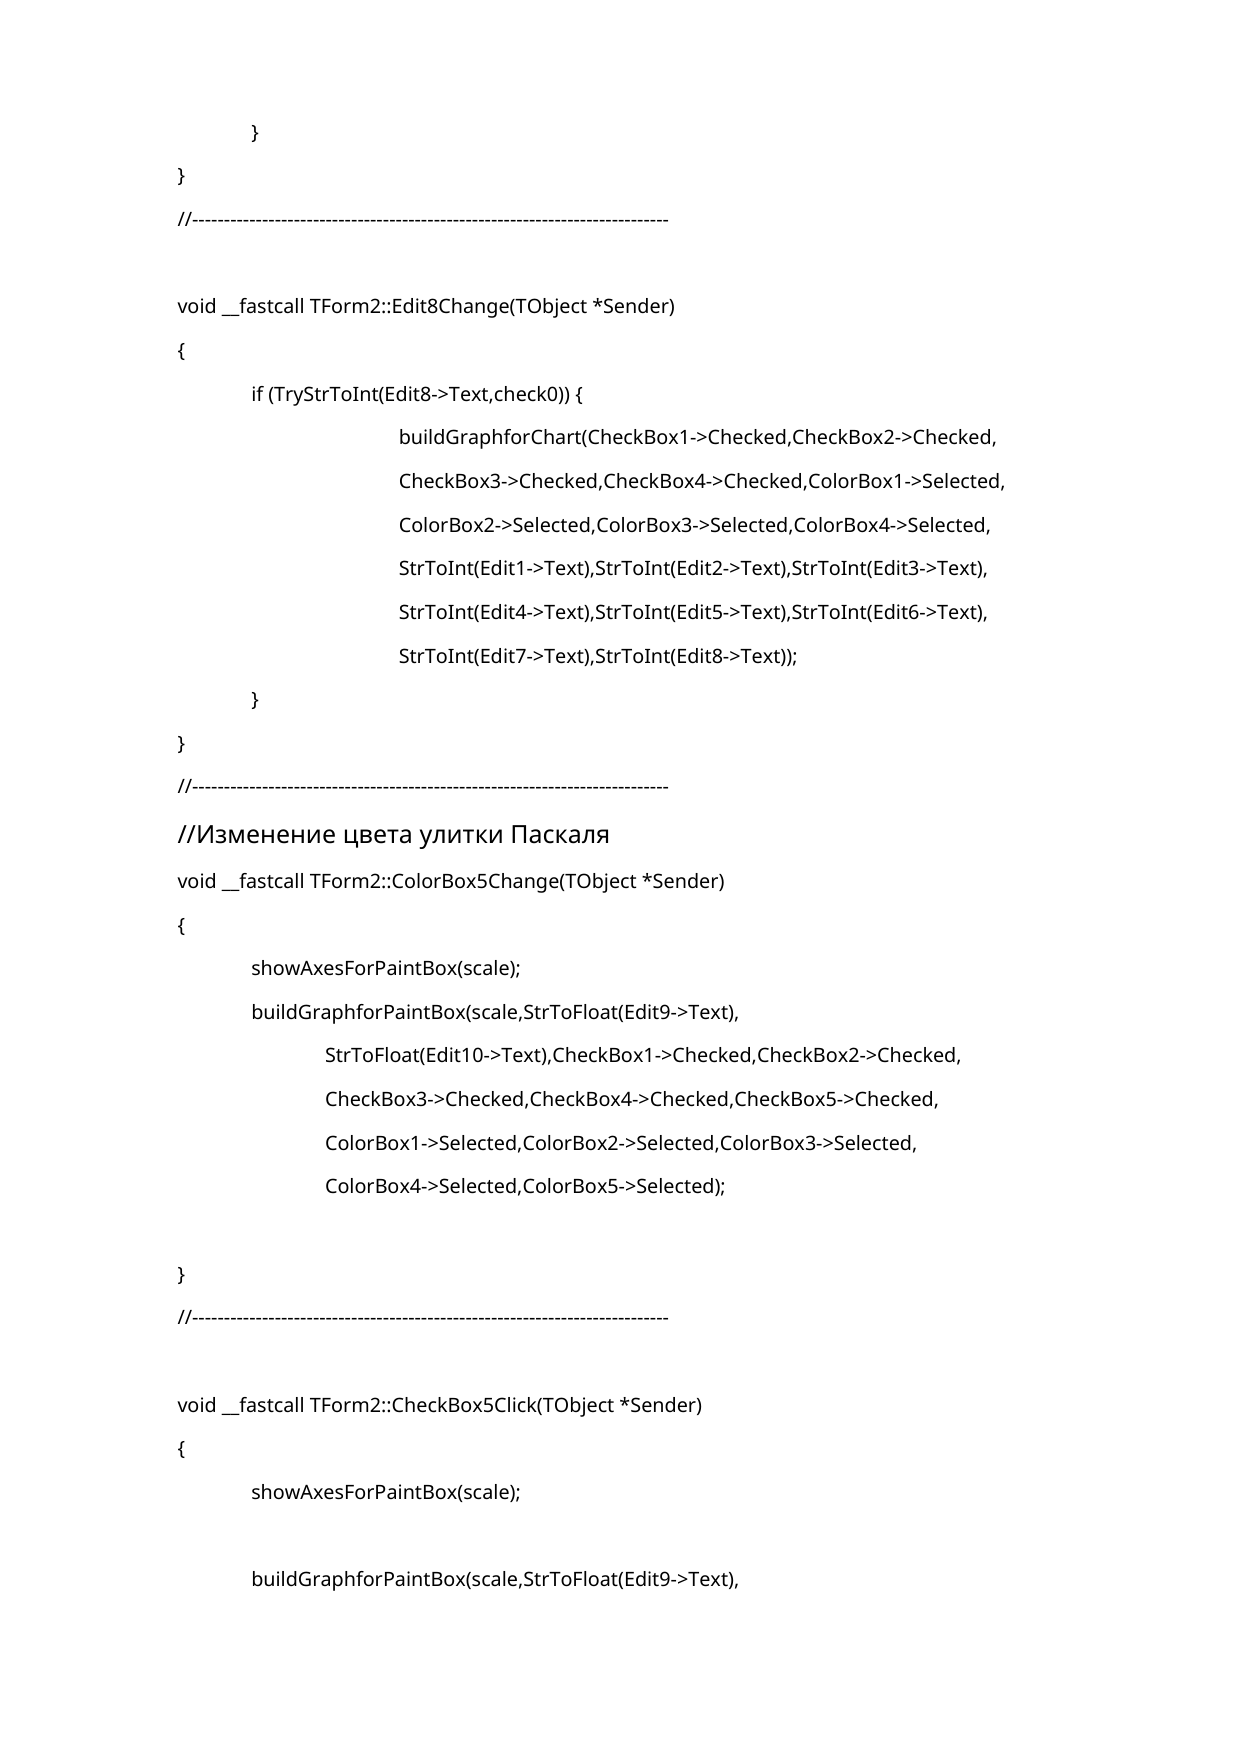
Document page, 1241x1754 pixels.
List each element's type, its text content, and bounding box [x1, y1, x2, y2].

text } [177, 686, 1152, 712]
text { [177, 911, 1152, 938]
text buildGraphforPaintBox(scale,StrToFloat(Edit9->Text), [177, 1566, 1152, 1592]
text CheckBox3->Checked,CheckBox4->Checked,CheckBox5->Checked, [177, 1085, 1152, 1112]
text StrToInt(Edit4->Text),StrToInt(Edit5->Text),StrToInt(Edit6->Text), [177, 598, 1152, 625]
text buildGraphforPaintBox(scale,StrToFloat(Edit9->Text), [177, 998, 1152, 1025]
text CheckBox3->Checked,CheckBox4->Checked,ColorBox1->Selected, [177, 467, 1152, 494]
text ColorBox1->Selected,ColorBox2->Selected,ColorBox3->Selected, [177, 1129, 1152, 1156]
text //--------------------------------------------------------------------------- [177, 773, 1152, 800]
text showAxesForPaintBox(scale); [177, 954, 1152, 981]
text //Изменение цвета улитки Паскаля [177, 816, 1152, 851]
text buildGraphforChart(CheckBox1->Checked,CheckBox2->Checked, [177, 424, 1152, 451]
text StrToInt(Edit1->Text),StrToInt(Edit2->Text),StrToInt(Edit3->Text), [177, 554, 1152, 582]
text ColorBox2->Selected,ColorBox3->Selected,ColorBox4->Selected, [177, 511, 1152, 538]
text void __fastcall TForm2::CheckBox5Click(TObject *Sender) [177, 1391, 1152, 1418]
text void __fastcall TForm2::ColorBox5Change(TObject *Sender) [177, 867, 1152, 894]
text } [177, 118, 1152, 145]
text StrToFloat(Edit10->Text),CheckBox1->Checked,CheckBox2->Checked, [177, 1042, 1152, 1069]
text { [177, 336, 1152, 363]
text if (TryStrToInt(Edit8->Text,check0)) { [177, 380, 1152, 407]
text //--------------------------------------------------------------------------- [177, 205, 1152, 232]
text showAxesForPaintBox(scale); [177, 1478, 1152, 1505]
text } [177, 729, 1152, 756]
text { [177, 1434, 1152, 1462]
text ColorBox4->Selected,ColorBox5->Selected); [177, 1173, 1152, 1200]
text } [177, 1260, 1152, 1287]
text void __fastcall TForm2::Edit8Change(TObject *Sender) [177, 293, 1152, 320]
text //--------------------------------------------------------------------------- [177, 1304, 1152, 1331]
text } [177, 162, 1152, 189]
text StrToInt(Edit7->Text),StrToInt(Edit8->Text)); [177, 642, 1152, 669]
